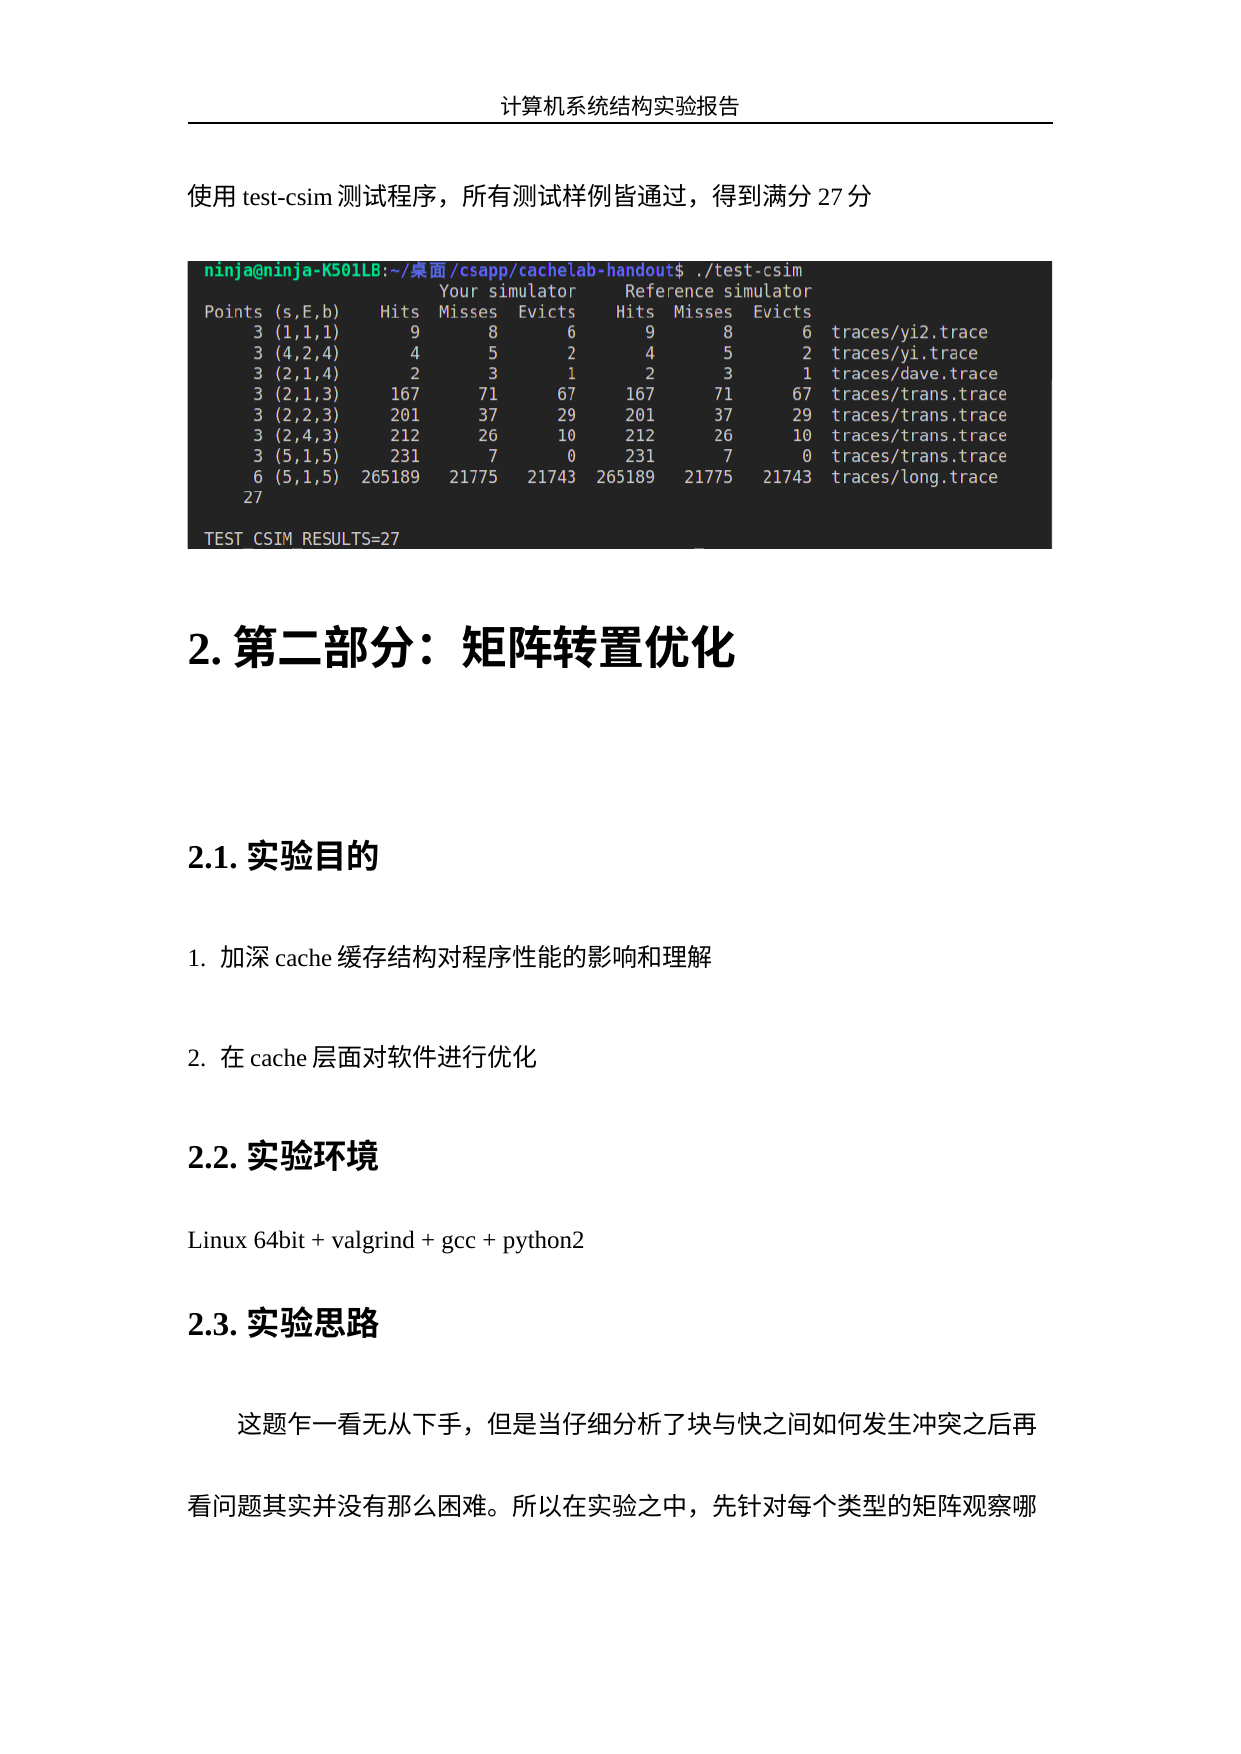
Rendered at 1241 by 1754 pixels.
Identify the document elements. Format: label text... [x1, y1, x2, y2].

list 使用test-csim测试程序，所有测试样例皆通过，得到满分27分 [187, 162, 1053, 227]
subtitle 第二部分：矩阵转置优化 [187, 596, 1053, 694]
list 实验目的 [187, 822, 1053, 887]
list 这题乍一看无从下手，但是当仔细分析了块与快之间如何发生冲突之后再看问题其实并没有那么困难。所以在实验之中，先针对每个类型的矩阵观察哪些块交换可能发生冲突，然后再制定相应的策略去解决冲突。 [187, 1390, 1053, 1537]
list 实验环境 [187, 1122, 1053, 1187]
picture [187, 261, 1053, 549]
list Linux 64bit + valgrind + gcc + python2 [187, 1224, 1053, 1256]
list 加深cache缓存结构对程序性能的影响和理解 [187, 923, 1053, 988]
list 实验思路 [187, 1288, 1053, 1353]
list 在cache层面对软件进行优化 [187, 1023, 1053, 1088]
